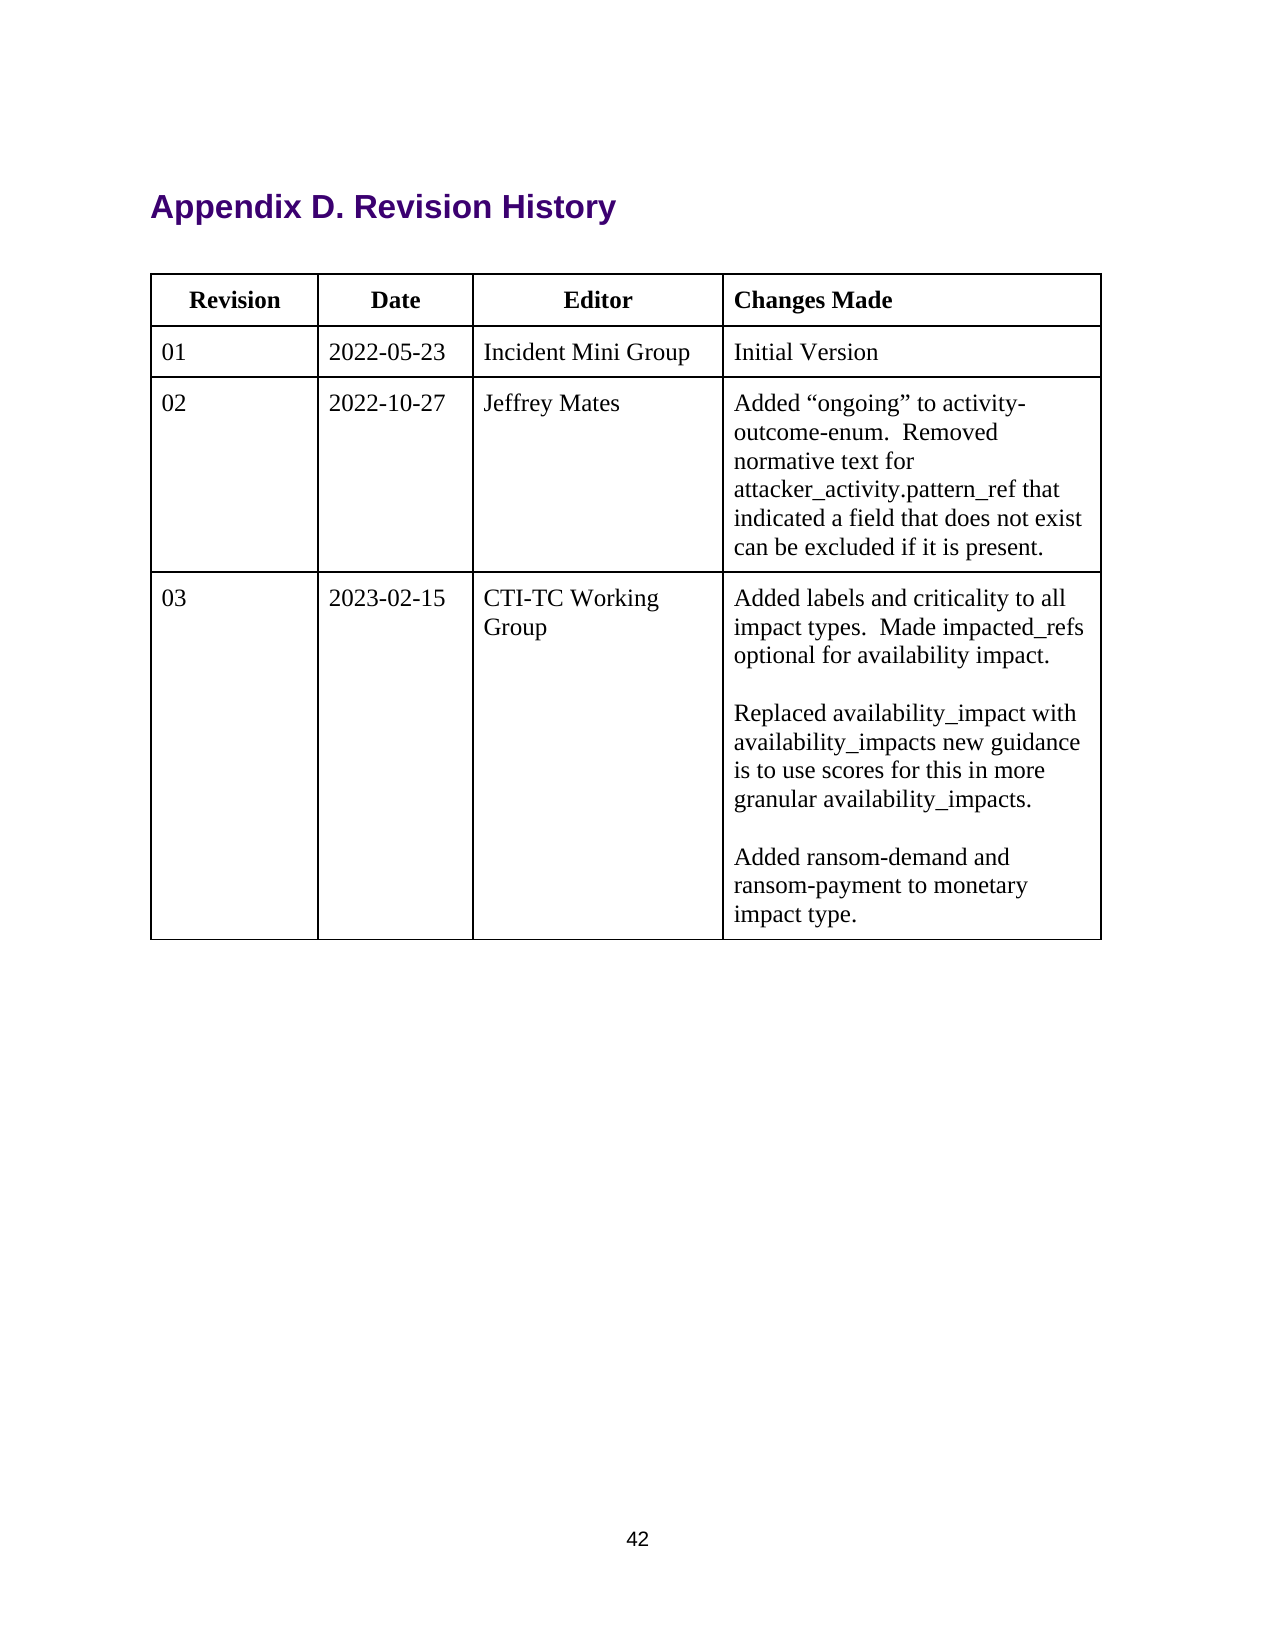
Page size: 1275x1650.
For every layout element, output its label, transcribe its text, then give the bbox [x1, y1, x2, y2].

table_cell 2023-02-15 [319, 573, 472, 938]
table_cell Jeffrey Mates [474, 378, 722, 571]
table_cell 2022-10-27 [319, 378, 472, 571]
table_cell 02 [152, 378, 317, 571]
table_header Changes Made [724, 275, 1100, 324]
table_cell 03 [152, 573, 317, 938]
table_header Editor [474, 275, 722, 324]
table_cell Added labels and criticality to all impact types. Made impacted_refs optional for availability impact. Replaced availability_impact with availability_impacts new guidance is to use scores for this in more granular availability_impacts. Added ransom-demand and ransom-payment to monetary impact type. [724, 573, 1100, 938]
table_cell Initial Version [724, 327, 1100, 376]
table_cell Incident Mini Group [474, 327, 722, 376]
table_header Revision [152, 275, 317, 324]
table_cell 01 [152, 327, 317, 376]
table_cell 2022-05-23 [319, 327, 472, 376]
table_cell CTI-TC Working Group [474, 573, 722, 938]
subtitle Appendix D. Revision History [150, 187, 1125, 226]
table_header Date [319, 275, 472, 324]
table_cell Added “ongoing” to activity-outcome-enum. Removed normative text for attacker_activity.pattern_ref that indicated a field that does not exist can be excluded if it is present. [724, 378, 1100, 571]
